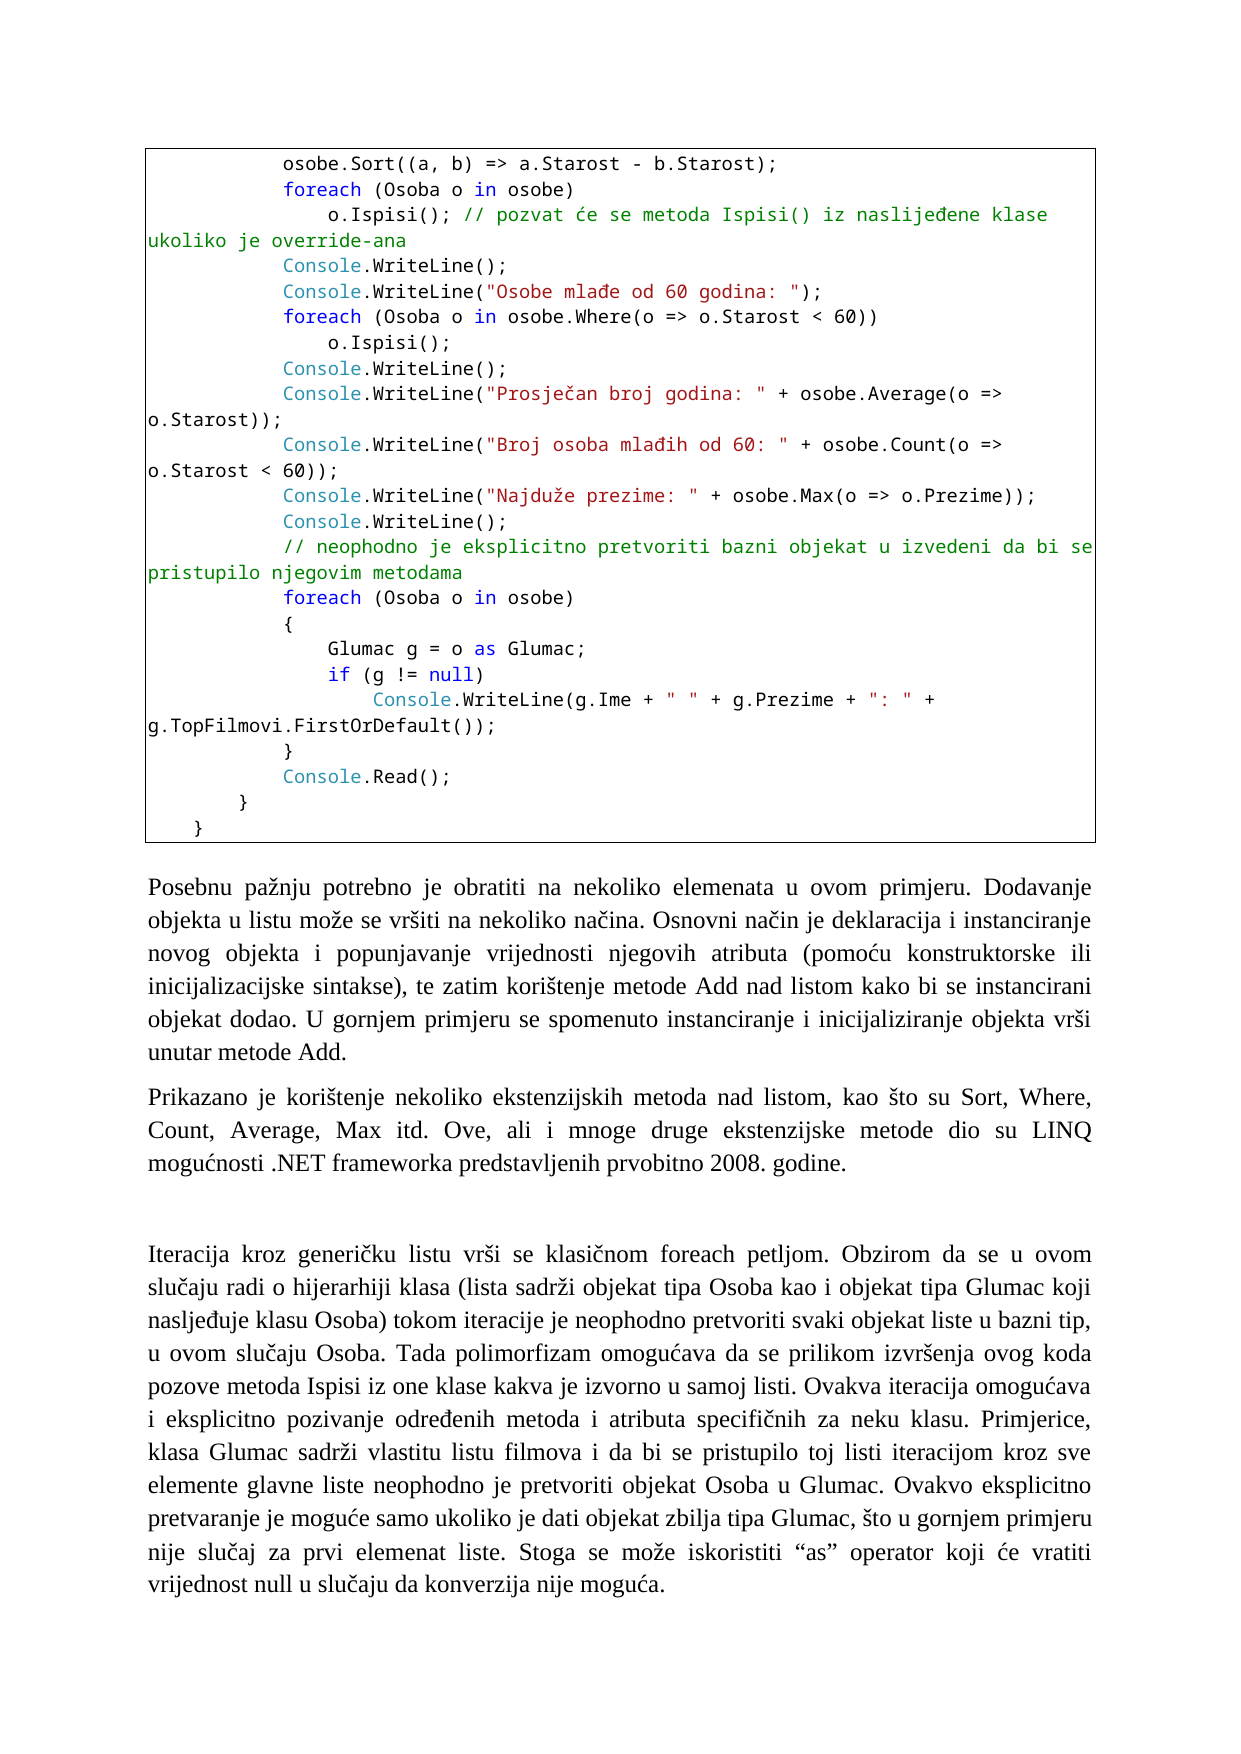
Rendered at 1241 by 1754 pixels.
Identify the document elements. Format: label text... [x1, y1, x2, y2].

text Console.WriteLine(); [148, 508, 1093, 533]
text Console.WriteLine("Najduže prezime: " + osobe.Max(o => o.Prezime)); [148, 482, 1093, 508]
text Posebnu pažnju potrebno je obratiti na nekoliko elemenata u ovom primjeru. Dodavanje objekta u listu može se vršiti na nekoliko načina. Osnovni način je deklaracija i instanciranje novog objekta i popunjavanje vrijednosti njegovih atributa (pomoću konstruktorske ili inicijalizacijske sintakse), te zatim korištenje metode Add nad listom kako bi se instancirani objekat dodao. U gornjem primjeru se spomenuto instanciranje i inicijaliziranje objekta vrši unutar metode Add. [148, 872, 1093, 1066]
text o.Ispisi(); // pozvat će se metoda Ispisi() iz naslijeđene klase ukoliko je override-ana [148, 202, 1093, 253]
text } [148, 789, 1093, 811]
text Iteracija kroz generičku listu vrši se klasičnom foreach petljom. Obzirom da se u ovom slučaju radi o hijerarhiji klasa (lista sadrži objekat tipa Osoba kao i objekat tipa Glumac koji nasljeđuje klasu Osoba) tokom iteracije je neophodno pretvoriti svaki objekat liste u bazni tip, u ovom slučaju Osoba. Tada polimorfizam omogućava da se prilikom izvršenja ovog koda pozove metoda Ispisi iz one klase kakva je izvorno u samoj listi. Ovakva iteracija omogućava i eksplicitno pozivanje određenih metoda i atributa specifičnih za neku klasu. Primjerice, klasa Glumac sadrži vlastitu listu filmova i da bi se pristupilo toj listi iteracijom kroz sve elemente glavne liste neophodno je pretvoriti objekat Osoba u Glumac. Ovakvo eksplicitno pretvaranje je moguće samo ukoliko je dati objekat zbilja tipa Glumac, što u gornjem primjeru nije slučaj za prvi elemenat liste. Stoga se može iskoristiti “as” operator koji će vratiti vrijednost null u slučaju da konverzija nije moguća. [148, 1239, 1093, 1598]
text Prikazano je korištenje nekoliko ekstenzijskih metoda nad listom, kao što su Sort, Where, Count, Average, Max itd. Ove, ali i mnoge druge ekstenzijske metode dio su LINQ mogućnosti .NET frameworka predstavljenih prvobitno 2008. godine. [148, 1082, 1093, 1177]
text // neophodno je eksplicitno pretvoriti bazni objekat u izvedeni da bi se pristupilo njegovim metodama [148, 533, 1093, 584]
text o.Ispisi(); [148, 329, 1093, 355]
text Console.WriteLine("Prosječan broj godina: " + osobe.Average(o => o.Starost)); [148, 380, 1093, 431]
text } [146, 811, 1095, 842]
text Console.WriteLine(); [148, 253, 1093, 278]
text Console.WriteLine("Osobe mlađe od 60 godina: "); [148, 278, 1093, 304]
text Glumac g = o as Glumac; [148, 636, 1093, 661]
text if (g != null) [148, 661, 1093, 687]
text foreach (Osoba o in osobe) [148, 176, 1093, 202]
text { [148, 610, 1093, 636]
text foreach (Osoba o in osobe.Where(o => o.Starost < 60)) [148, 304, 1093, 329]
text } [148, 738, 1093, 763]
text Console.WriteLine("Broj osoba mlađih od 60: " + osobe.Count(o => o.Starost < 60)); [148, 431, 1093, 482]
text Console.WriteLine(); [148, 355, 1093, 380]
text Console.Read(); [148, 763, 1093, 789]
text foreach (Osoba o in osobe) [148, 584, 1093, 610]
text osobe.Sort((a, b) => a.Starost - b.Starost); [146, 149, 1095, 176]
text Console.WriteLine(g.Ime + " " + g.Prezime + ": " + g.TopFilmovi.FirstOrDefault()); [148, 687, 1093, 738]
